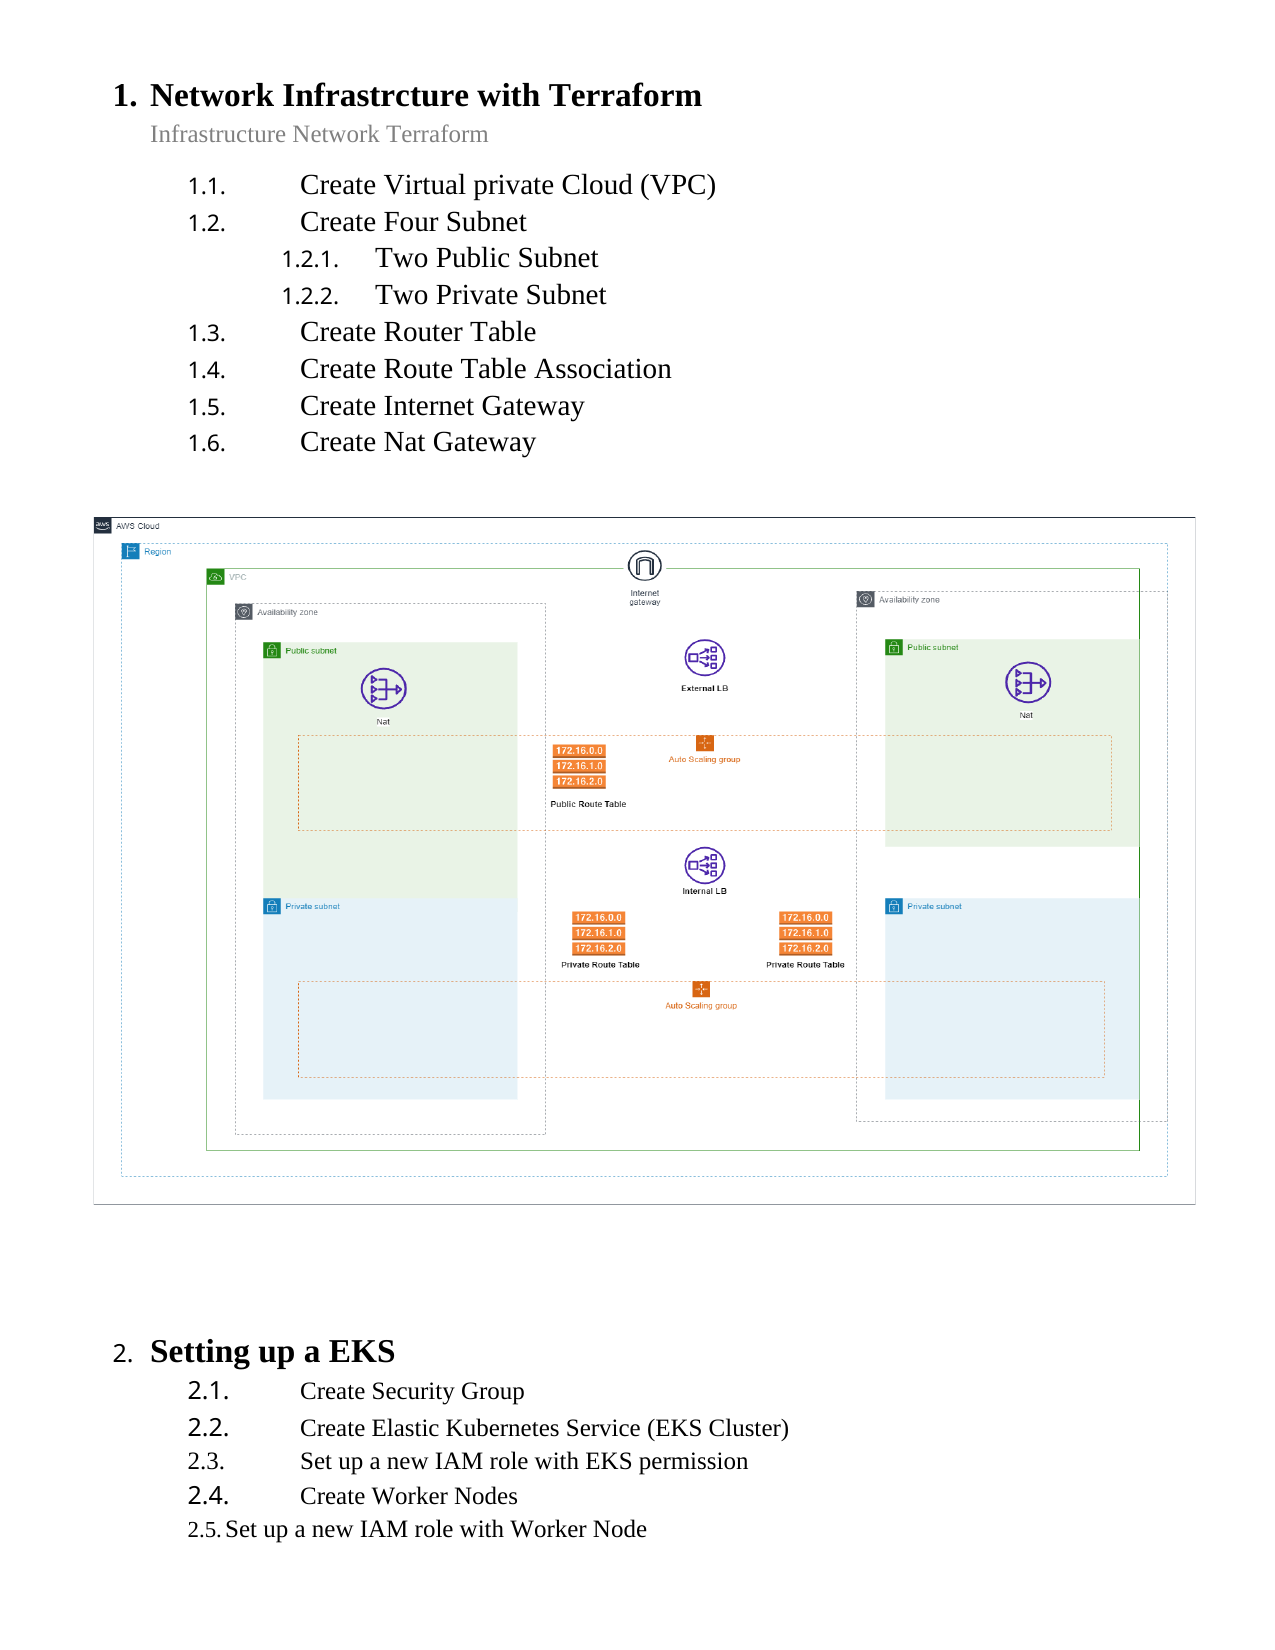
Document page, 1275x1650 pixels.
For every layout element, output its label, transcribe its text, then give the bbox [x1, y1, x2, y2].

list Create Nat Gateway [187, 424, 1200, 458]
list Create Route Table Association [187, 351, 1200, 385]
list Create Elastic Kubernetes Service (EKS Cluster) [187, 1409, 1200, 1443]
list Network Infrastrcture with Terraform [112, 75, 1200, 113]
list Create Internet Gateway [187, 388, 1200, 422]
list Create Security Group [187, 1373, 1200, 1407]
list Create Virtual private Cloud (VPC) [187, 167, 1200, 201]
list Create Four Subnet [187, 204, 1200, 238]
text Infrastructure Network Terraform [75, 119, 1200, 148]
list Create Worker Nodes [187, 1477, 1200, 1511]
list Create Router Table [187, 314, 1200, 348]
list Set up a new IAM role with EKS permission [187, 1446, 1200, 1475]
list Set up a new IAM role with Worker Node [187, 1514, 1200, 1543]
list Two Private Subnet [281, 277, 1200, 311]
list Setting up a EKS [112, 1331, 1200, 1370]
list Two Public Subnet [281, 241, 1200, 274]
